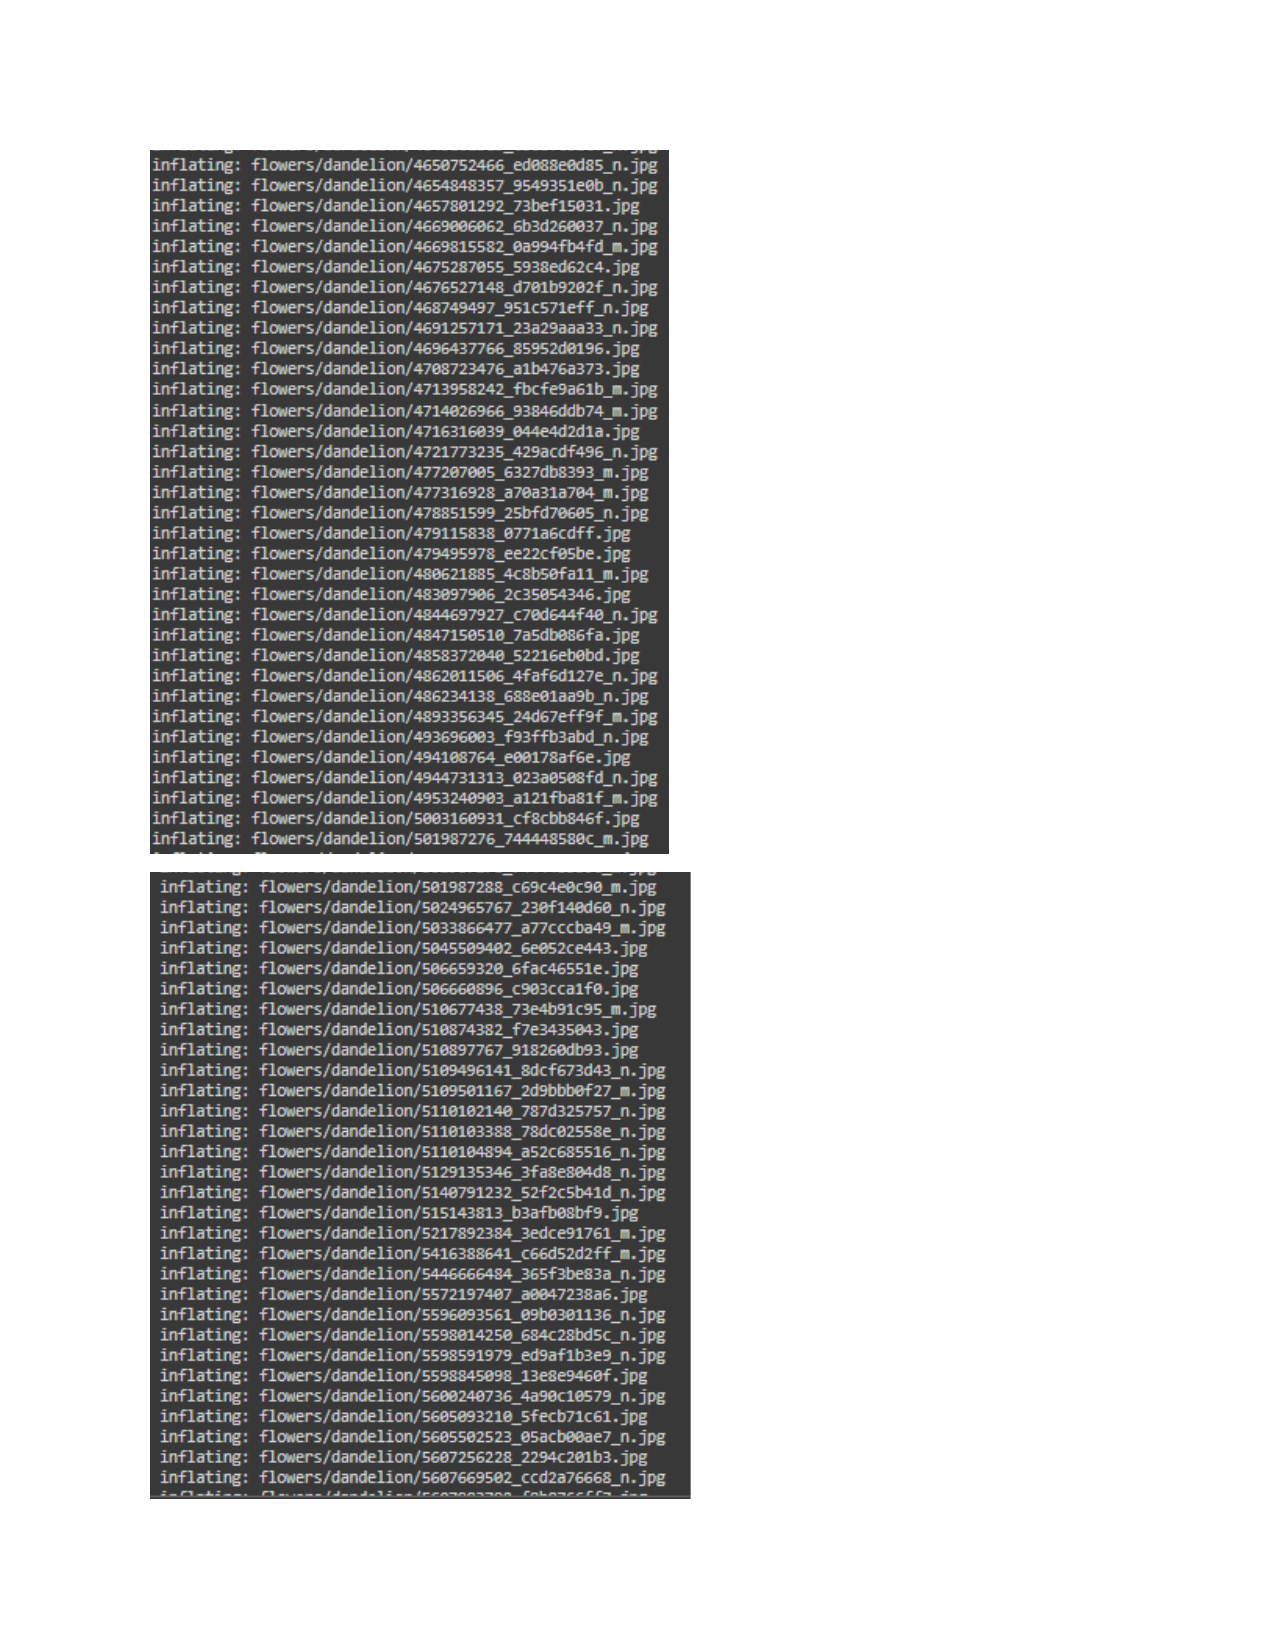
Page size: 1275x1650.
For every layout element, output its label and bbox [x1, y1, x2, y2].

picture [150, 872, 691, 1499]
picture [150, 150, 669, 854]
